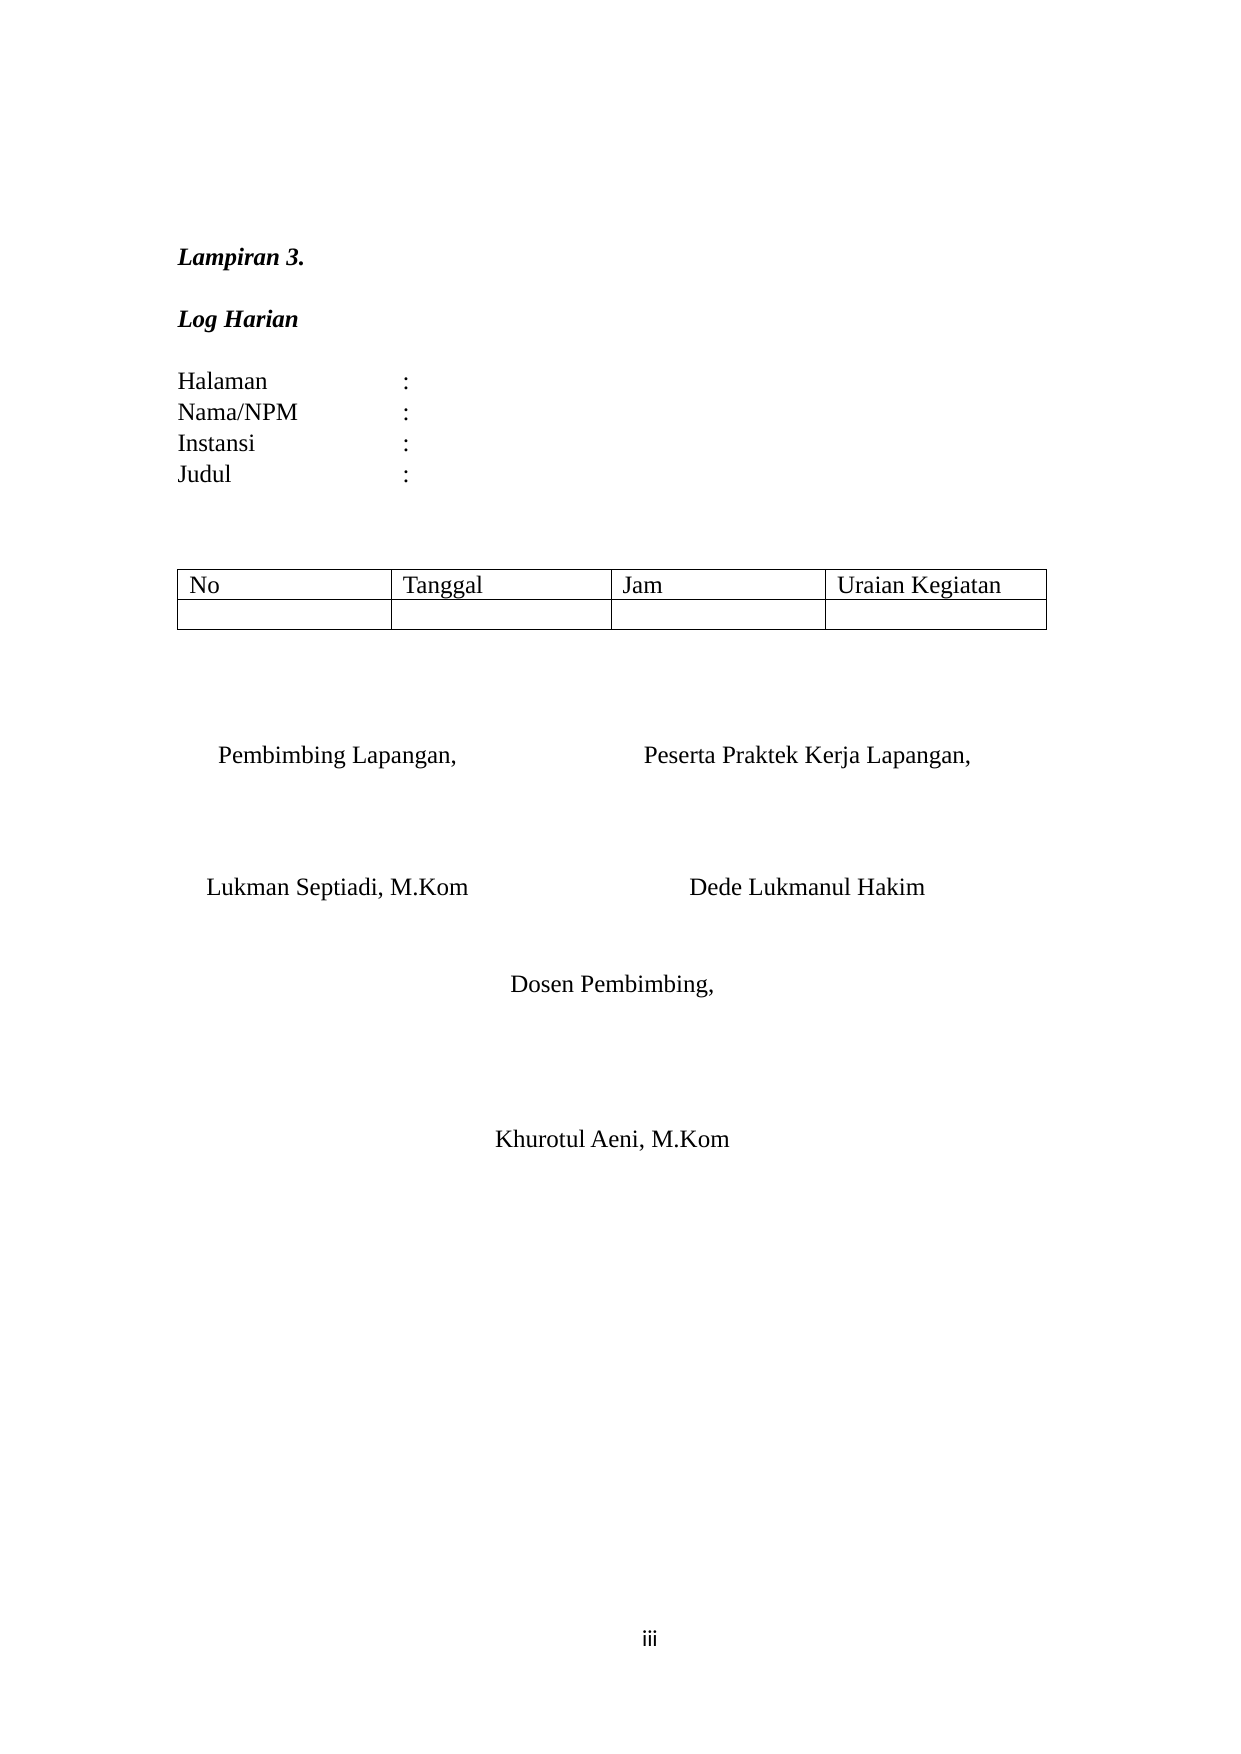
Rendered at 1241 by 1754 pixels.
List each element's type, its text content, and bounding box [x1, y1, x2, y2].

table_header Jam [612, 570, 825, 599]
table_cell [392, 600, 611, 629]
list Judul : [177, 459, 1122, 488]
list Log Harian [177, 304, 1122, 333]
list Khurotul Aeni, M.Kom [102, 1124, 1122, 1153]
list Nama/NPM : [177, 397, 1122, 426]
list Dosen Pembimbing, [102, 969, 1122, 998]
table_cell [612, 600, 825, 629]
table_cell [826, 600, 1046, 629]
table_header Tanggal [392, 570, 611, 599]
list Lampiran 3. [177, 242, 1122, 271]
table_header Uraian Kegiatan [826, 570, 1046, 599]
table_header Peserta Praktek Kerja Lapangan, Dede Lukmanul Hakim [572, 740, 1042, 938]
table_header No [178, 570, 391, 599]
list Instansi : [177, 428, 1122, 457]
list Halaman : [177, 366, 1122, 395]
table_header Pembimbing Lapangan, Lukman Septiadi, M.Kom [102, 740, 572, 938]
table_cell [178, 600, 391, 629]
